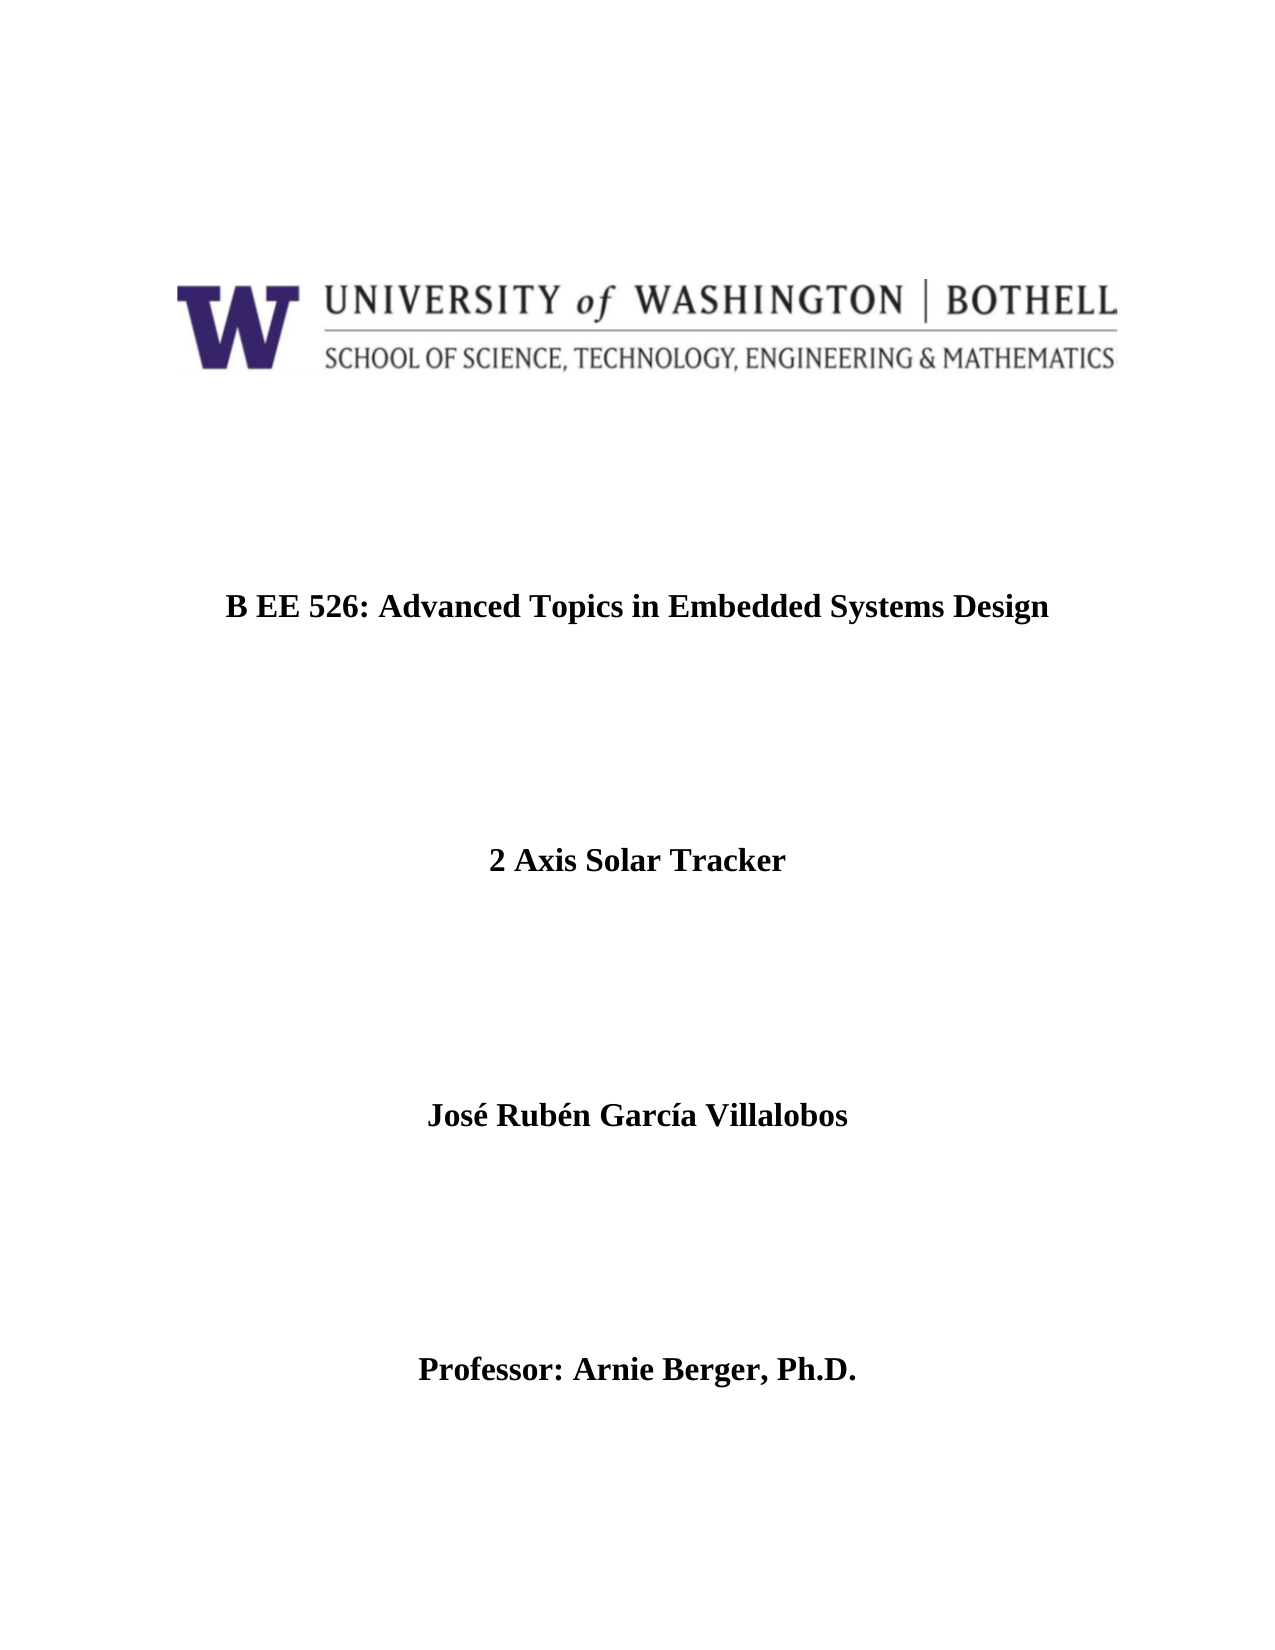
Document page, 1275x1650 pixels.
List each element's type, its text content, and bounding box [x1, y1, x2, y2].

picture [177, 279, 1118, 374]
text B EE 526: Advanced Topics in Embedded Systems Design [177, 586, 1098, 625]
text Professor: Arnie Berger, Ph.D. [177, 1349, 1098, 1388]
text José Rubén García Villalobos [177, 1095, 1098, 1133]
text 2 Axis Solar Tracker [177, 841, 1098, 879]
